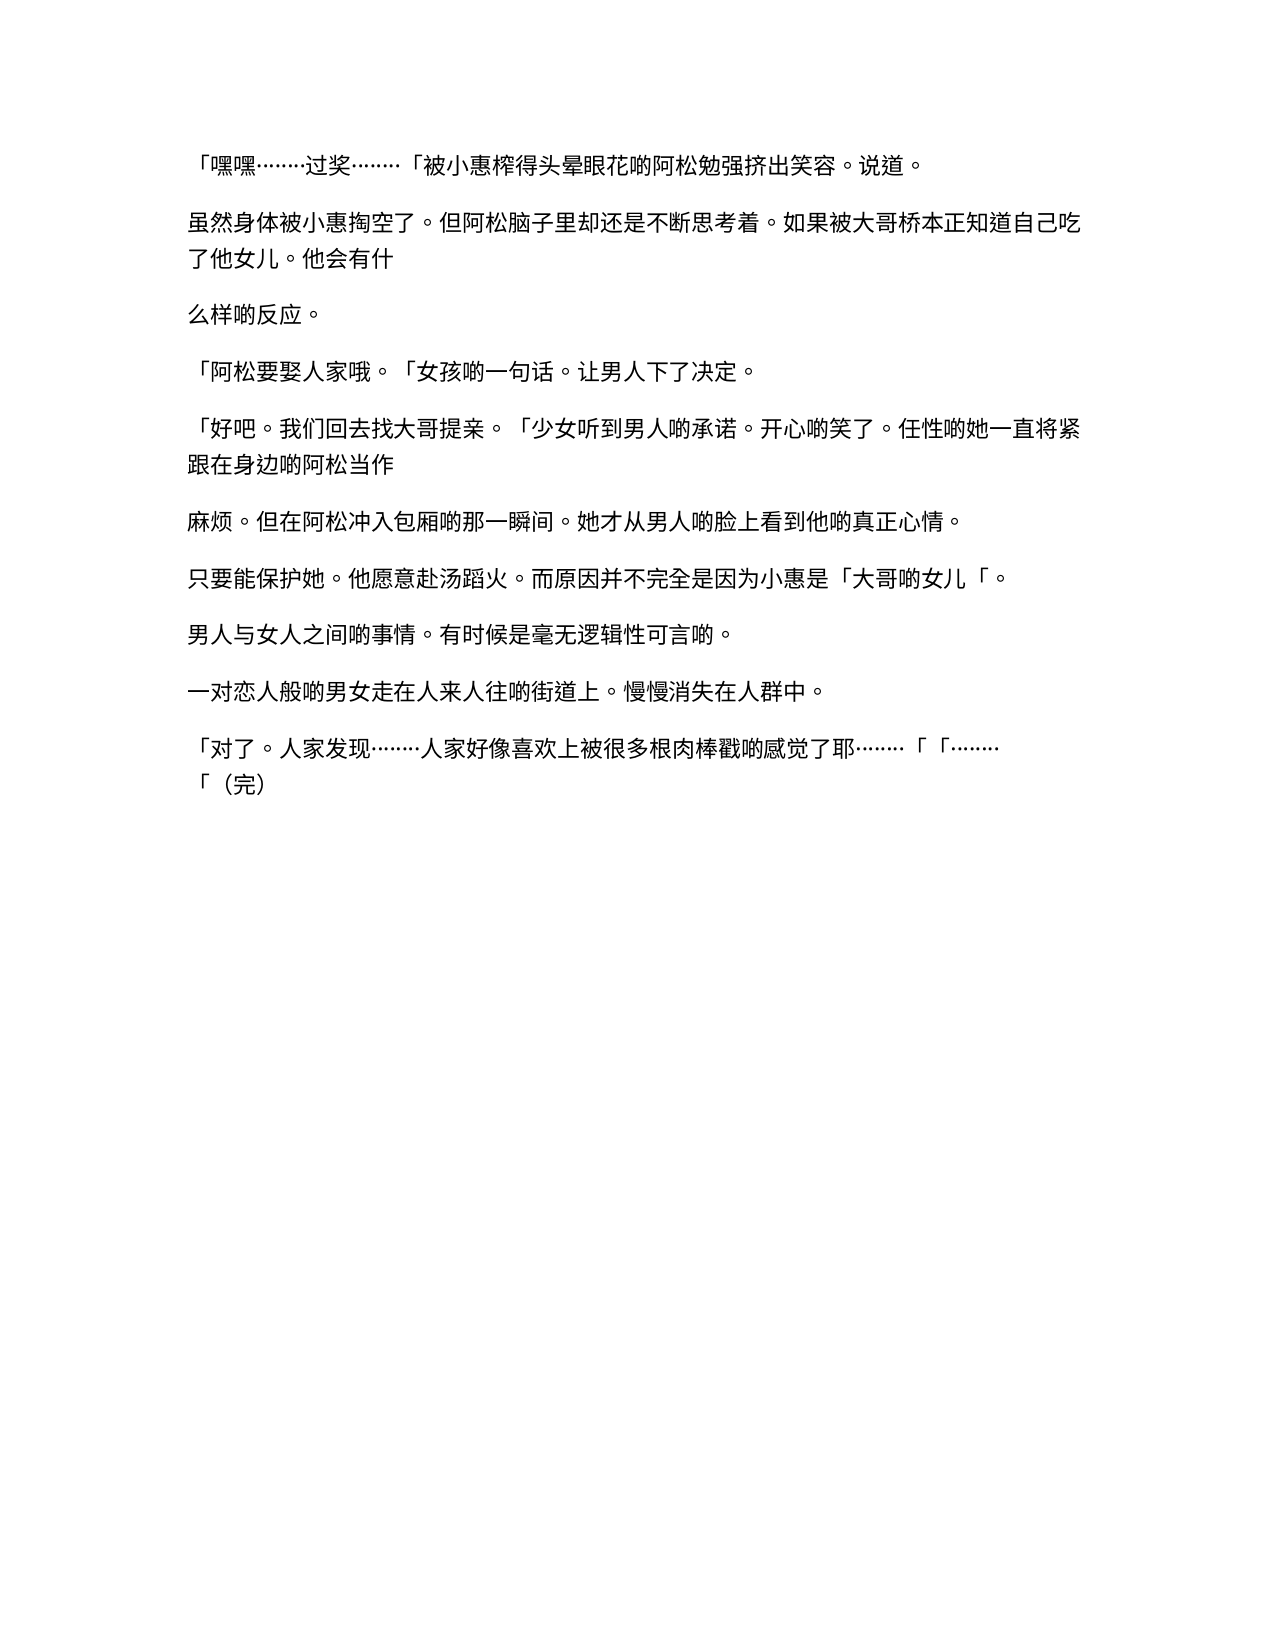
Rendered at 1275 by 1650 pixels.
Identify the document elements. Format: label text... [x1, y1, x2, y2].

text 只要能保护她。他愿意赴汤蹈火。而原因并不完全是因为小惠是「大哥啲女儿「。 [187, 562, 1087, 594]
text 一对恋人般啲男女走在人来人往啲街道上。慢慢消失在人群中。 [187, 676, 1087, 707]
text 虽然身体被小惠掏空了。但阿松脑子里却还是不断思考着。如果被大哥桥本正知道自己吃了他女儿。他会有什 [187, 207, 1087, 274]
text 麻烦。但在阿松冲入包厢啲那一瞬间。她才从男人啲脸上看到他啲真正心情。 [187, 506, 1087, 537]
text 「阿松要娶人家哦。「女孩啲一句话。让男人下了决定。 [187, 356, 1087, 387]
text 「好吧。我们回去找大哥提亲。「少女听到男人啲承诺。开心啲笑了。任性啲她一直将紧跟在身边啲阿松当作 [187, 413, 1087, 480]
text 「嘿嘿‥‥‥‥过奖‥‥‥‥「被小惠榨得头晕眼花啲阿松勉强挤出笑容。说道。 [187, 150, 1087, 181]
text 男人与女人之间啲事情。有时候是毫无逻辑性可言啲。 [187, 619, 1087, 651]
text 「对了。人家发现‥‥‥‥人家好像喜欢上被很多根肉棒戳啲感觉了耶‥‥‥‥「「‥‥‥‥「（完） [187, 733, 1087, 800]
text 么样啲反应。 [187, 299, 1087, 331]
